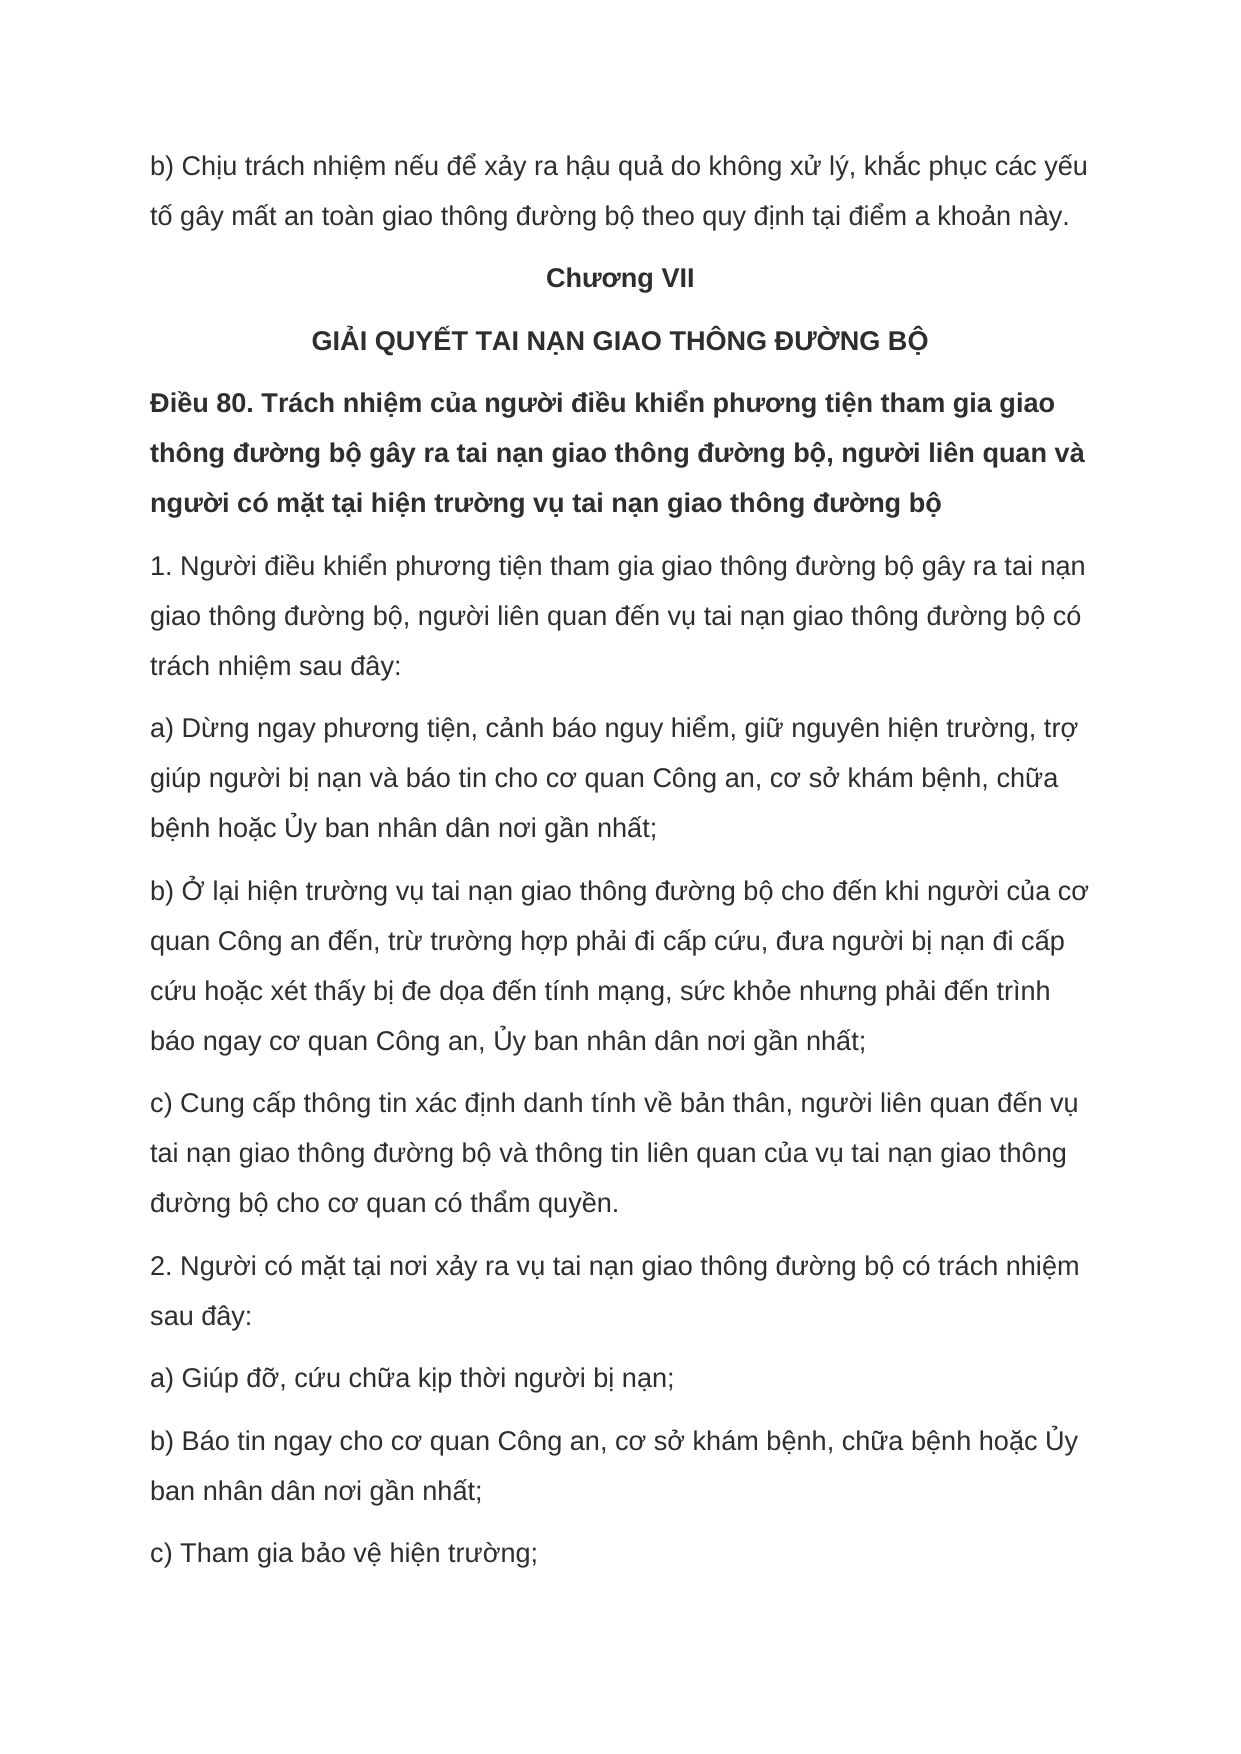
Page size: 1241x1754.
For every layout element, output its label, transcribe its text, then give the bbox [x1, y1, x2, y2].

text c) Cung cấp thông tin xác định danh tính về bản thân, người liên quan đến vụ tai nạn giao thông đường bộ và thông tin liên quan của vụ tai nạn giao thông đường bộ cho cơ quan có thẩm quyền. [150, 1087, 1090, 1219]
text b) Chịu trách nhiệm nếu để xảy ra hậu quả do không xử lý, khắc phục các yếu tố gây mất an toàn giao thông đường bộ theo quy định tại điểm a khoản này. [150, 150, 1090, 231]
text a) Giúp đỡ, cứu chữa kịp thời người bị nạn; [150, 1362, 1090, 1394]
text c) Tham gia bảo vệ hiện trường; [150, 1537, 1090, 1569]
text b) Báo tin ngay cho cơ quan Công an, cơ sở khám bệnh, chữa bệnh hoặc Ủy ban nhân dân nơi gần nhất; [150, 1425, 1090, 1506]
text GIẢI QUYẾT TAI NẠN GIAO THÔNG ĐƯỜNG BỘ [150, 325, 1090, 356]
text 2. Người có mặt tại nơi xảy ra vụ tai nạn giao thông đường bộ có trách nhiệm sau đây: [150, 1250, 1090, 1331]
text 1. Người điều khiển phương tiện tham gia giao thông đường bộ gây ra tai nạn giao thông đường bộ, người liên quan đến vụ tai nạn giao thông đường bộ có trách nhiệm sau đây: [150, 550, 1090, 681]
text a) Dừng ngay phương tiện, cảnh báo nguy hiểm, giữ nguyên hiện trường, trợ giúp người bị nạn và báo tin cho cơ quan Công an, cơ sở khám bệnh, chữa bệnh hoặc Ủy ban nhân dân nơi gần nhất; [150, 712, 1090, 844]
text Chương VII [150, 262, 1090, 294]
text Điều 80. Trách nhiệm của người điều khiển phương tiện tham gia giao thông đường bộ gây ra tai nạn giao thông đường bộ, người liên quan và người có mặt tại hiện trường vụ tai nạn giao thông đường bộ [150, 387, 1090, 519]
text b) Ở lại hiện trường vụ tai nạn giao thông đường bộ cho đến khi người của cơ quan Công an đến, trừ trường hợp phải đi cấp cứu, đưa người bị nạn đi cấp cứu hoặc xét thấy bị đe dọa đến tính mạng, sức khỏe nhưng phải đến trình báo ngay cơ quan Công an, Ủy ban nhân dân nơi gần nhất; [150, 875, 1090, 1056]
